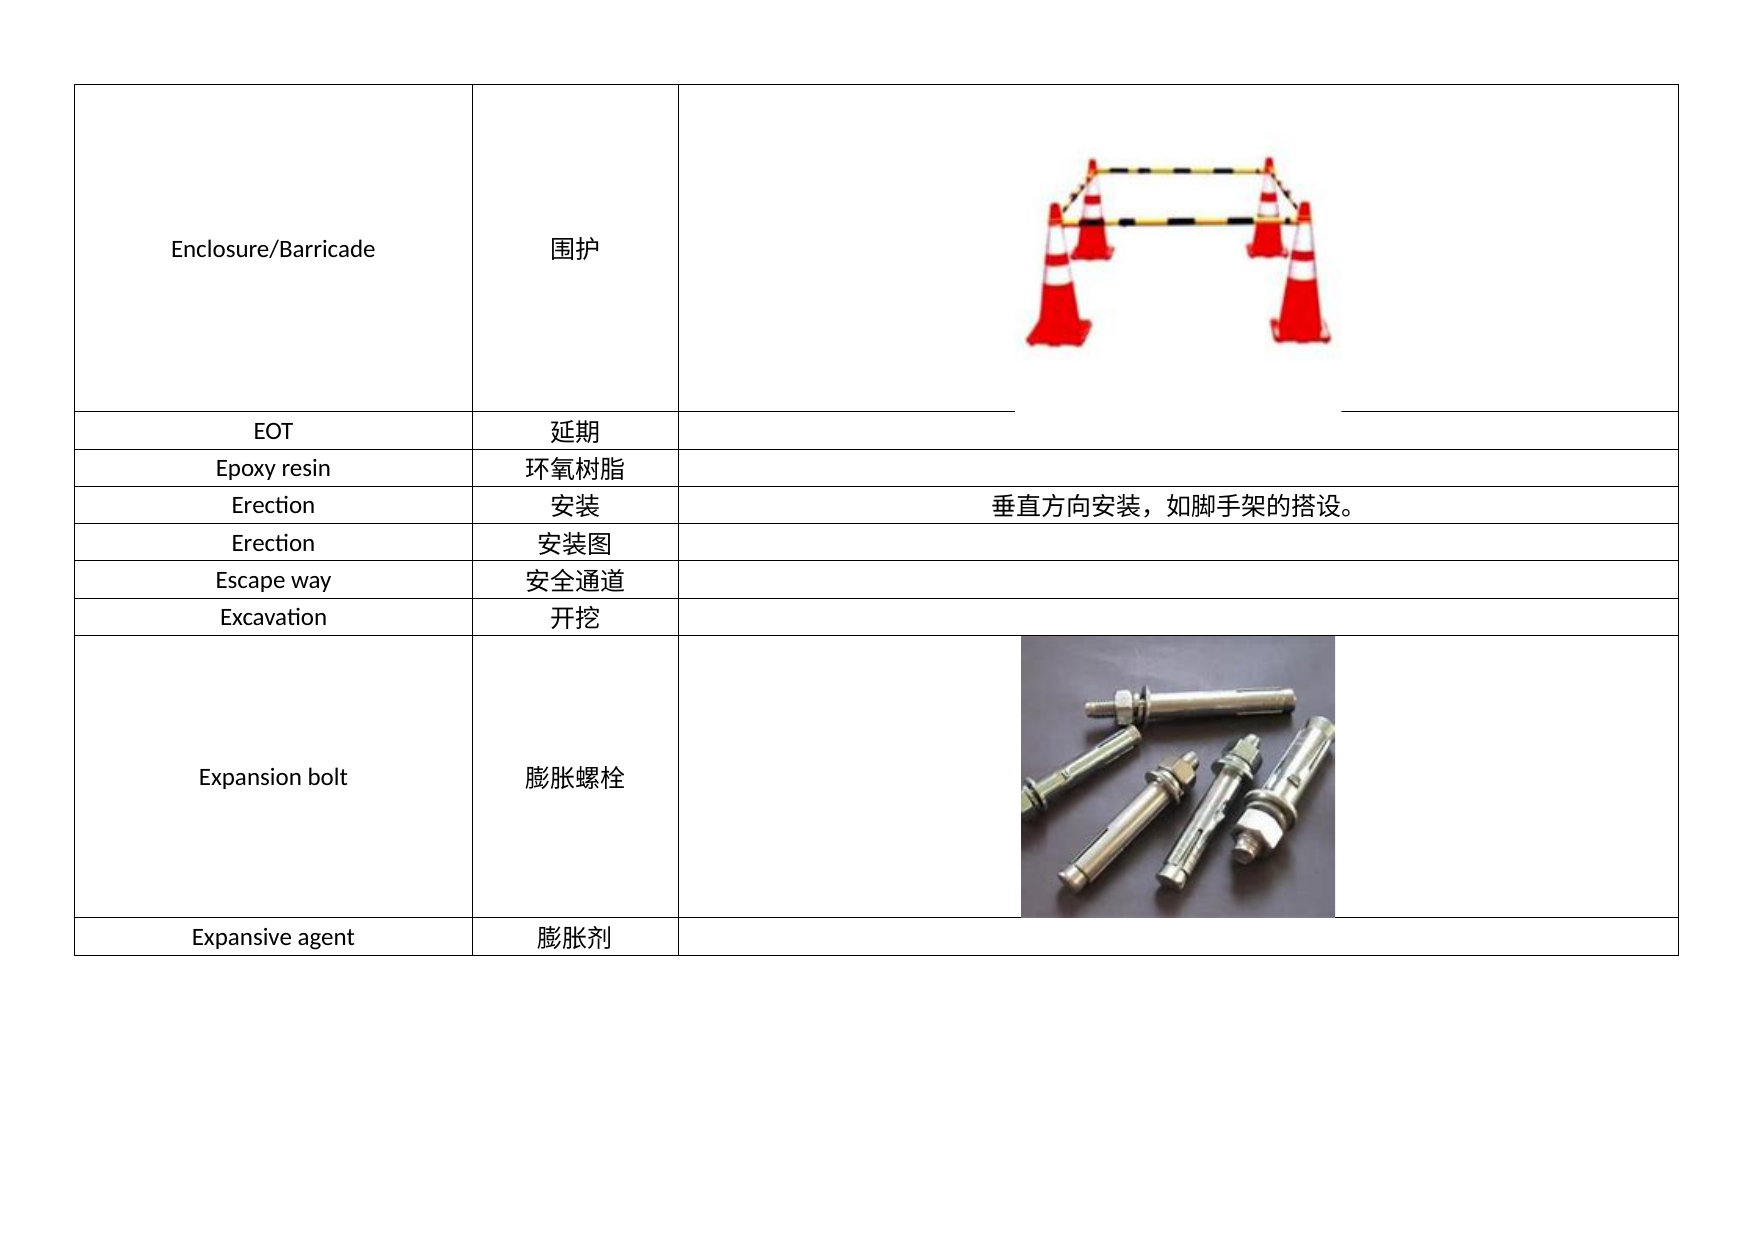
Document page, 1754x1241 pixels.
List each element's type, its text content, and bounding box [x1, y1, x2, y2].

table_cell Erection [75, 487, 472, 523]
table_cell EOT [75, 412, 472, 448]
table_cell 围护 [473, 85, 678, 411]
table_cell 安装图 [473, 524, 678, 560]
table_cell [679, 636, 1021, 917]
table_cell Enclosure/Barricade [75, 85, 472, 411]
table_cell Excavation [75, 599, 472, 635]
table_cell Expansion bolt [75, 636, 472, 917]
table_cell 垂直方向安装，如脚手架的搭设。 [679, 487, 1678, 523]
table_cell 环氧树脂 [473, 450, 678, 486]
table_cell [679, 450, 1678, 486]
picture [1015, 85, 1342, 412]
table_cell [679, 412, 1678, 448]
picture [1021, 636, 1336, 918]
table_cell Epoxy resin [75, 450, 472, 486]
table_cell [679, 918, 1678, 954]
table_cell Expansive agent [75, 918, 472, 954]
table_cell 安全通道 [473, 561, 678, 598]
table_cell 开挖 [473, 599, 678, 635]
table_cell [679, 561, 1678, 598]
table_cell 膨胀螺栓 [473, 636, 678, 917]
table_cell Escape way [75, 561, 472, 598]
table_cell 安装 [473, 487, 678, 523]
table_cell [679, 85, 1015, 411]
table_cell Erection [75, 524, 472, 560]
table_cell 膨胀剂 [473, 918, 678, 954]
table_cell [679, 524, 1678, 560]
table_cell [1342, 85, 1678, 411]
table_cell 延期 [473, 412, 678, 448]
table_cell [679, 599, 1678, 635]
table_cell [1336, 636, 1678, 917]
